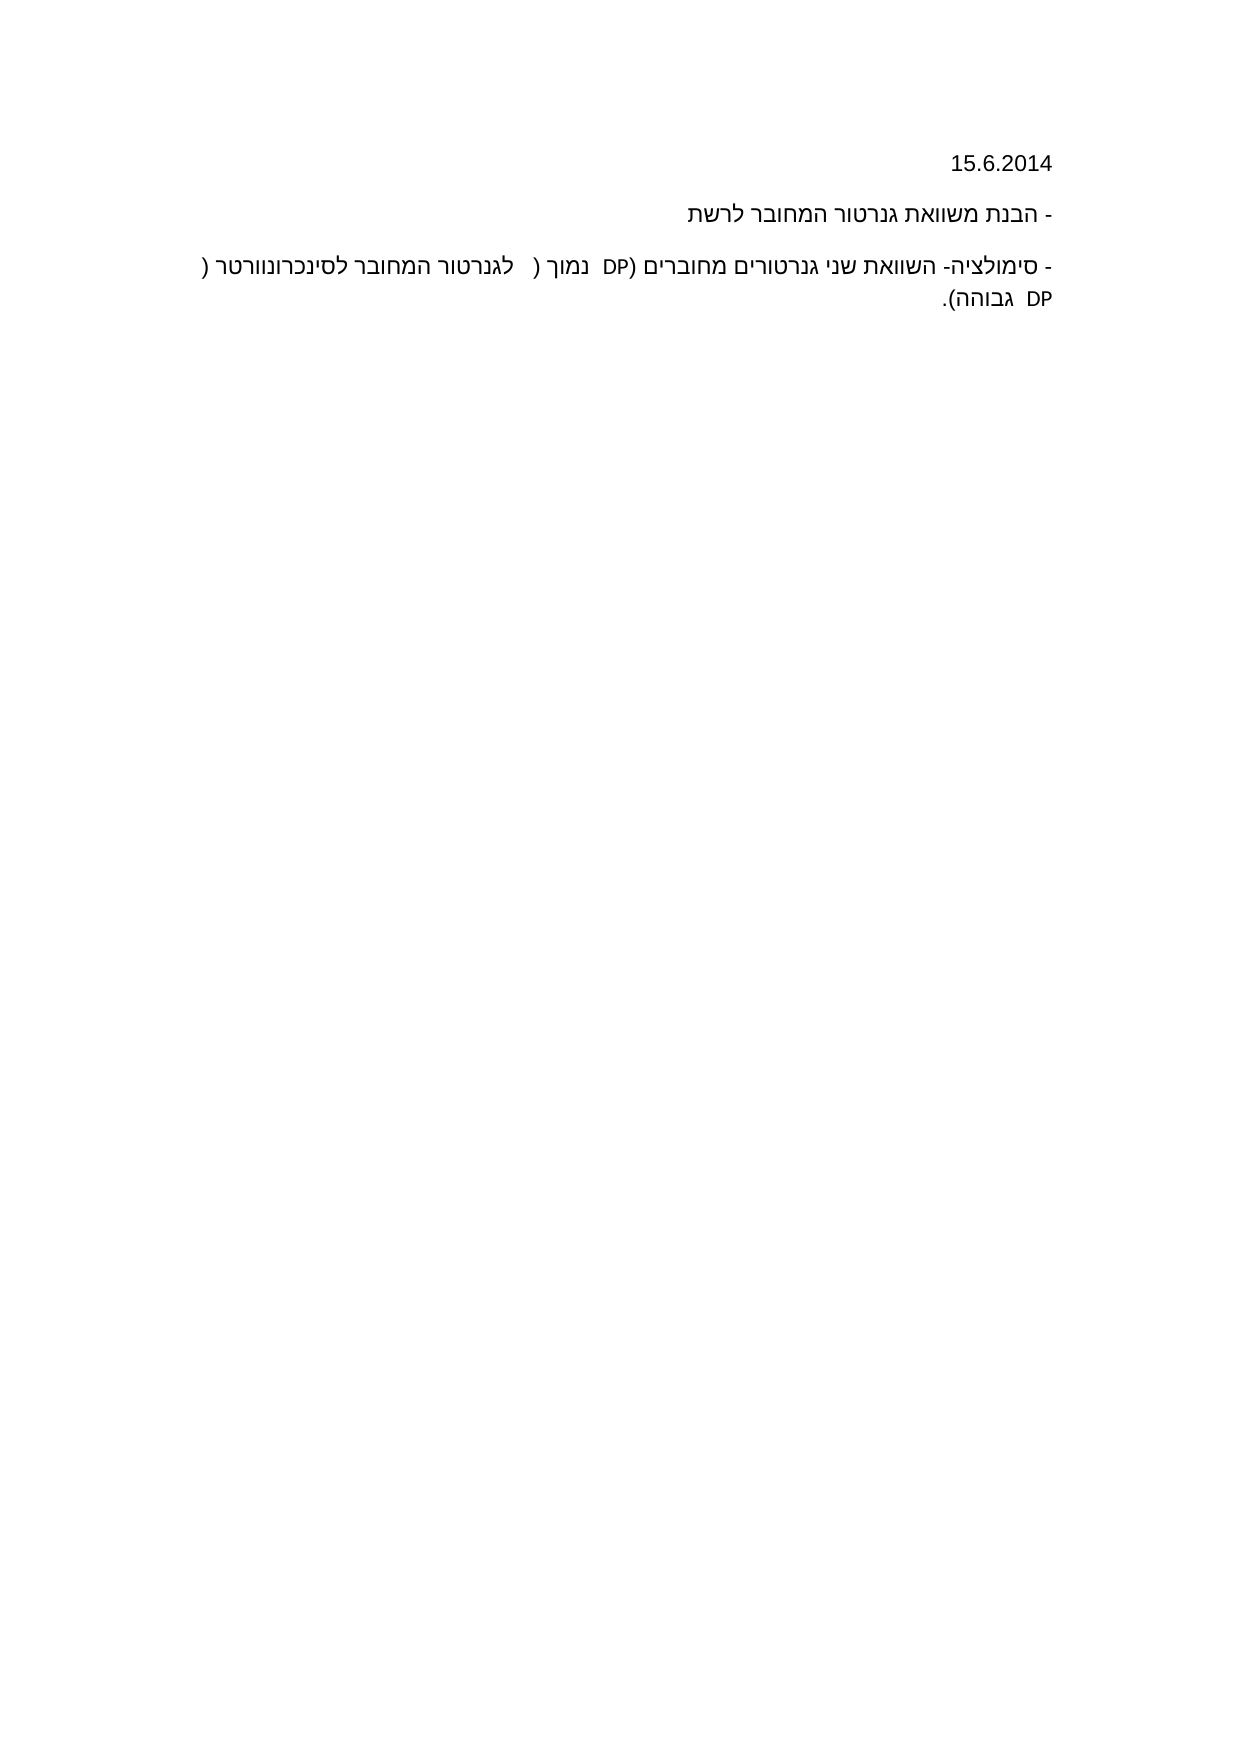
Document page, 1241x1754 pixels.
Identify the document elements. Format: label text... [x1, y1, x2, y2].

text 15.6.2014 [187, 150, 1053, 176]
text - הבנת משוואת גנרטור המחובר לרשת [187, 201, 1053, 227]
text - סימולציה- השוואת שני גנרטורים מחוברים (DP נמוך ( לגנרטור המחובר לסינכרונוורטר (DP גבוהה). [187, 252, 1053, 312]
